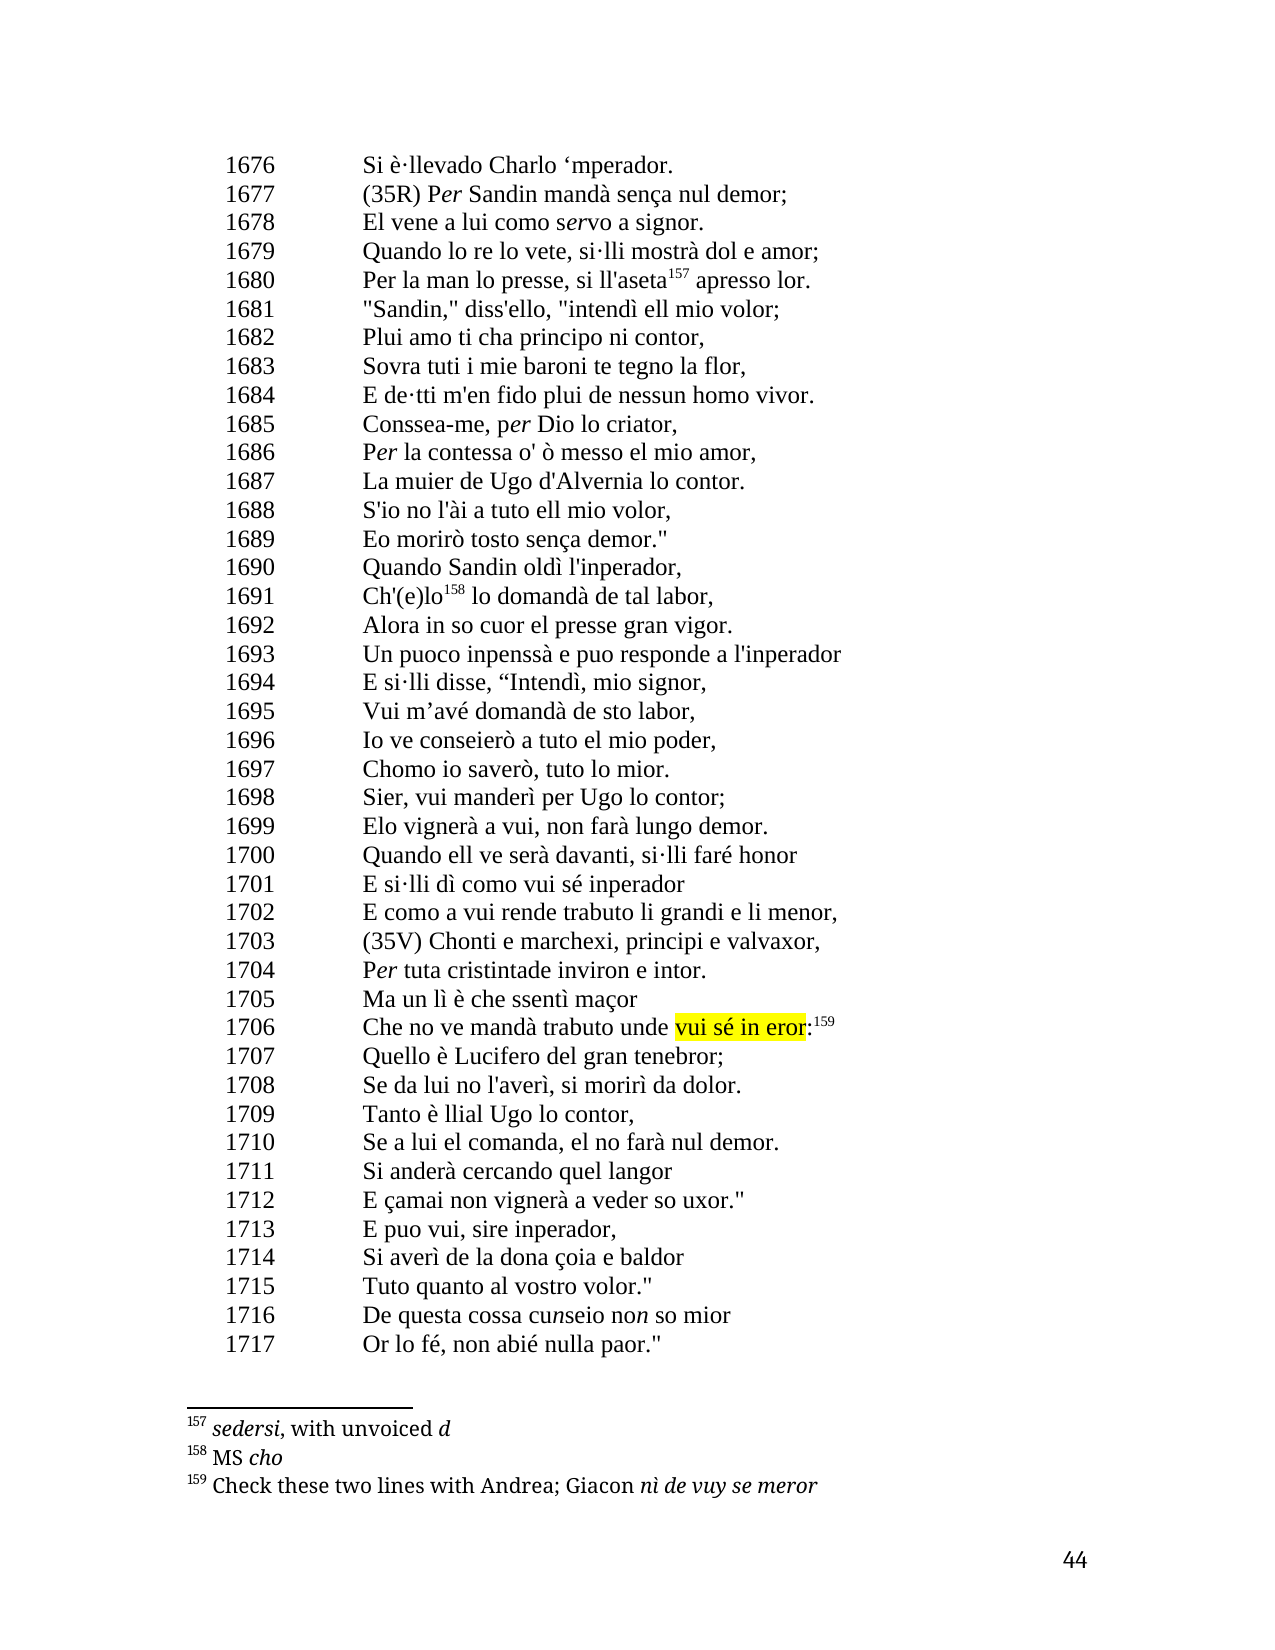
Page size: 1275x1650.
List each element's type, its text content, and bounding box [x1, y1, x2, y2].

list De questa cossa cunseio non so mior [225, 1300, 1087, 1329]
list E puo vui, sire inperador, [225, 1214, 1087, 1242]
list Si averì de la dona çoia e baldor [225, 1242, 1087, 1271]
list Vui m’avé domandà de sto labor, [225, 696, 1087, 725]
list Sovra tuti i mie baroni te tegno la flor, [225, 351, 1087, 380]
list Ch'(e)lo lo domandà de tal labor, [225, 581, 1087, 610]
list (35V) Chonti e marchexi, principi e valvaxor, [225, 926, 1087, 955]
list Plui amo ti cha principo ni contor, [225, 322, 1087, 351]
list Or lo fé, non abié nulla paor." [225, 1329, 1087, 1357]
list Io ve conseierò a tuto el mio poder, [225, 725, 1087, 754]
list Per la contessa o' ò messo el mio amor, [225, 437, 1087, 466]
list Se da lui no l'averì, si morirì da dolor. [225, 1070, 1087, 1099]
list Ma un lì è che ssentì maçor [225, 984, 1087, 1012]
list E si·lli disse, “Intendì, mio signor, [225, 667, 1087, 696]
list Chomo io saverò, tuto lo mior. [225, 754, 1087, 782]
list La muier de Ugo d'Alvernia lo contor. [225, 466, 1087, 495]
list Si è·llevado Charlo ‘mperador. [225, 150, 1087, 179]
list E si·lli dì como vui sé inperador [225, 869, 1087, 897]
list Quando ell ve serà davanti, si·lli faré honor [225, 840, 1087, 869]
list Per tuta cristintade inviron e intor. [225, 955, 1087, 984]
list Eo morirò tosto sença demor." [225, 524, 1087, 552]
list Quando Sandin oldì l'inperador, [225, 552, 1087, 581]
list Elo vignerà a vui, non farà lungo demor. [225, 811, 1087, 840]
list Tanto è llial Ugo lo contor, [225, 1099, 1087, 1127]
list S'io no l'ài a tuto ell mio volor, [225, 495, 1087, 524]
list Tuto quanto al vostro volor." [225, 1271, 1087, 1300]
list "Sandin," diss'ello, "intendì ell mio volor; [225, 294, 1087, 322]
list E çamai non vignerà a veder so uxor." [225, 1185, 1087, 1214]
list Alora in so cuor el presse gran vigor. [225, 610, 1087, 639]
list E de·tti m'en fido plui de nessun homo vivor. [225, 380, 1087, 409]
list Quello è Lucifero del gran tenebror; [225, 1041, 1087, 1070]
list Che no ve mandà trabuto unde vui sé in eror: [225, 1012, 1087, 1041]
list Un puoco inpenssà e puo responde a l'inperador [225, 639, 1087, 667]
list Sier, vui manderì per Ugo lo contor; [225, 782, 1087, 811]
list El vene a lui como servo a signor. [225, 207, 1087, 236]
list Conssea-me, per Dio lo criator, [225, 409, 1087, 437]
list (35R) Per Sandin mandà sença nul demor; [225, 179, 1087, 207]
list Quando lo re lo vete, si·lli mostrà dol e amor; [225, 236, 1087, 265]
list Per la man lo presse, si ll'aseta apresso lor. [225, 265, 1087, 294]
list Si anderà cercando quel langor [225, 1156, 1087, 1185]
list E como a vui rende trabuto li grandi e li menor, [225, 897, 1087, 926]
list Se a lui el comanda, el no farà nul demor. [225, 1127, 1087, 1156]
